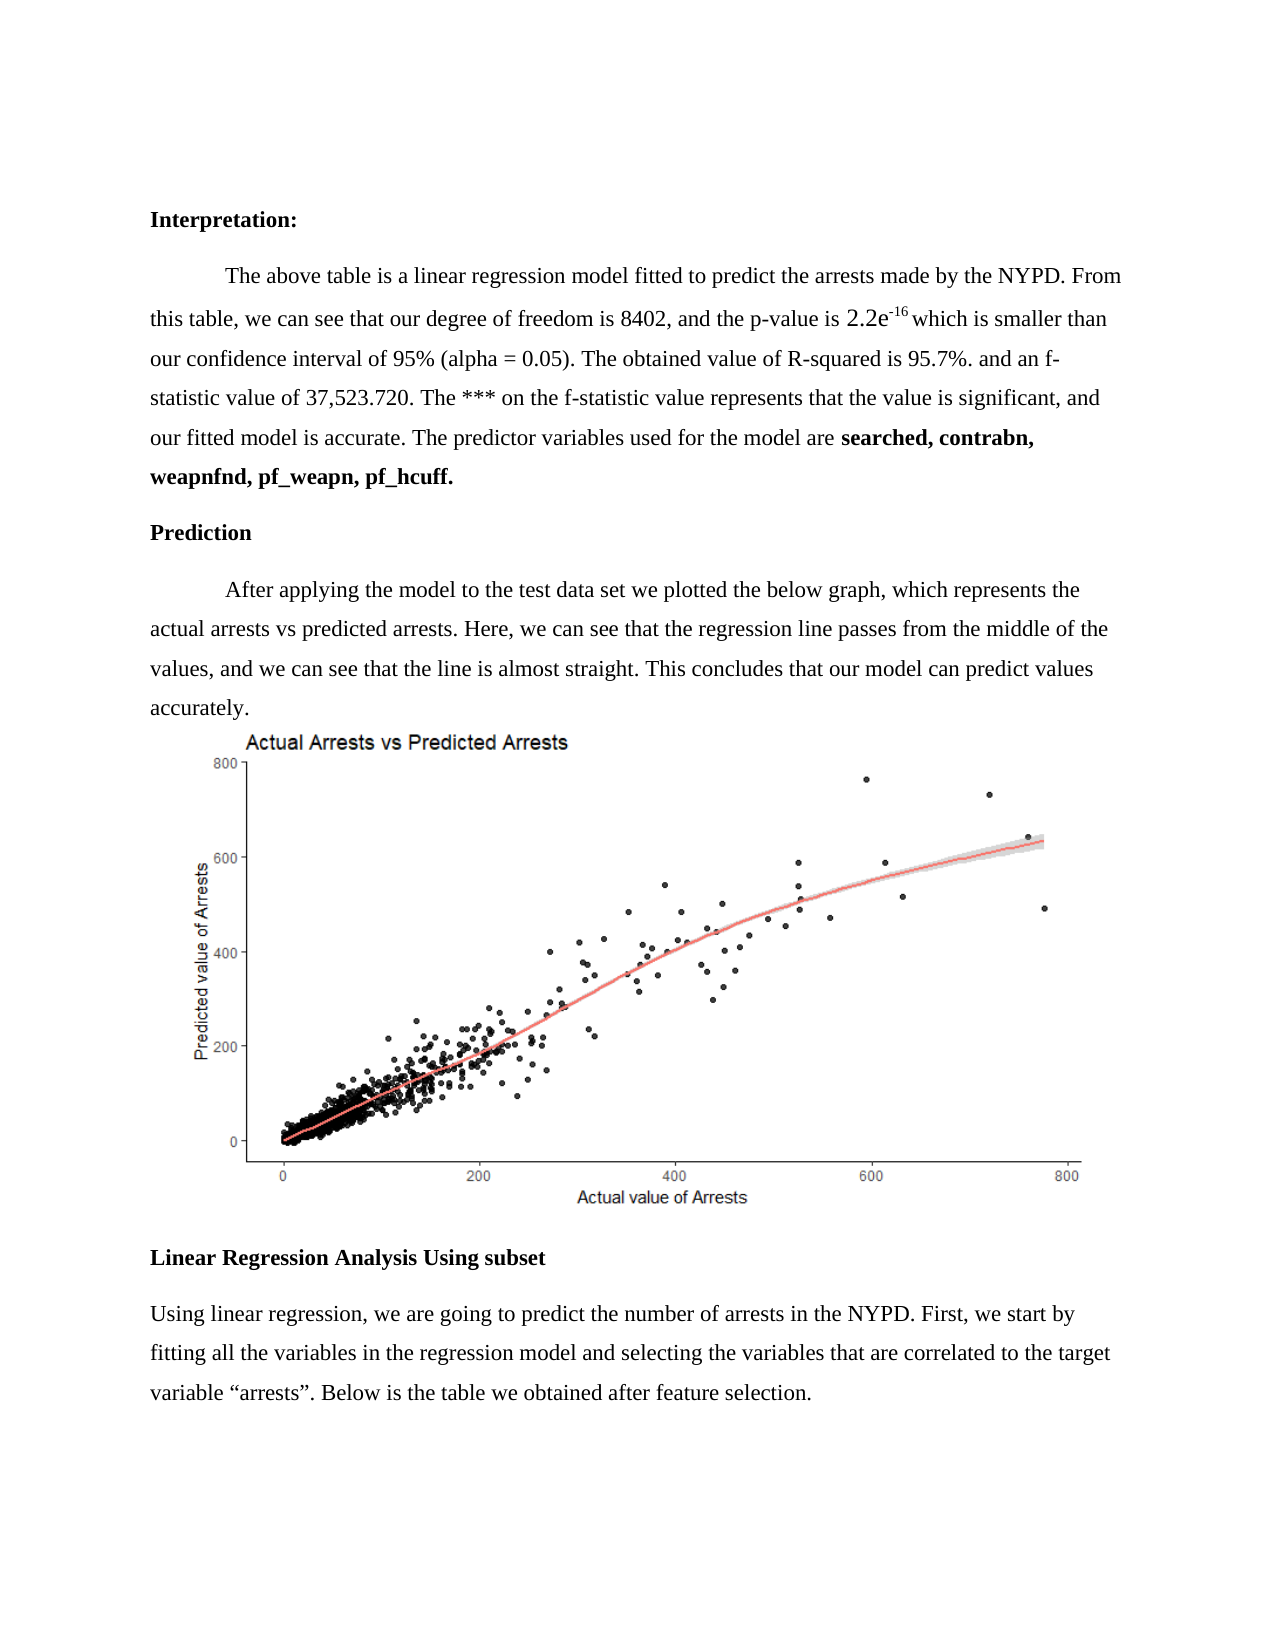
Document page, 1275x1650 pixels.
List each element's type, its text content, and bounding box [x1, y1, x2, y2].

text The above table is a linear regression model fitted to predict the arrests made by the NYPD. From this table, we can see that our degree of freedom is 8402, and the p-value is 2.2e-16 which is smaller than our confidence interval of 95% (alpha = 0.05). The obtained value of R-squared is 95.7%. and an f-statistic value of 37,523.720. The *** on the f-statistic value represents that the value is significant, and our fitted model is accurate. The predictor variables used for the model are searched, contrabn, weapnfnd, pf_weapn, pf_hcuff. [150, 262, 1125, 490]
text After applying the model to the test data set we plotted the below graph, which represents the actual arrests vs predicted arrests. Here, we can see that the regression line passes from the middle of the values, and we can see that the line is almost straight. This concludes that our model can predict values accurately. [150, 576, 1125, 720]
picture [184, 724, 1091, 1214]
text Using linear regression, we are going to predict the number of arrests in the NYPD. First, we start by fitting all the variables in the regression model and selecting the variables that are correlated to the target variable “arrests”. Below is the table we obtained after feature selection. [150, 1300, 1125, 1405]
text Prediction [150, 519, 1125, 546]
text Interpretation: [150, 206, 1125, 232]
